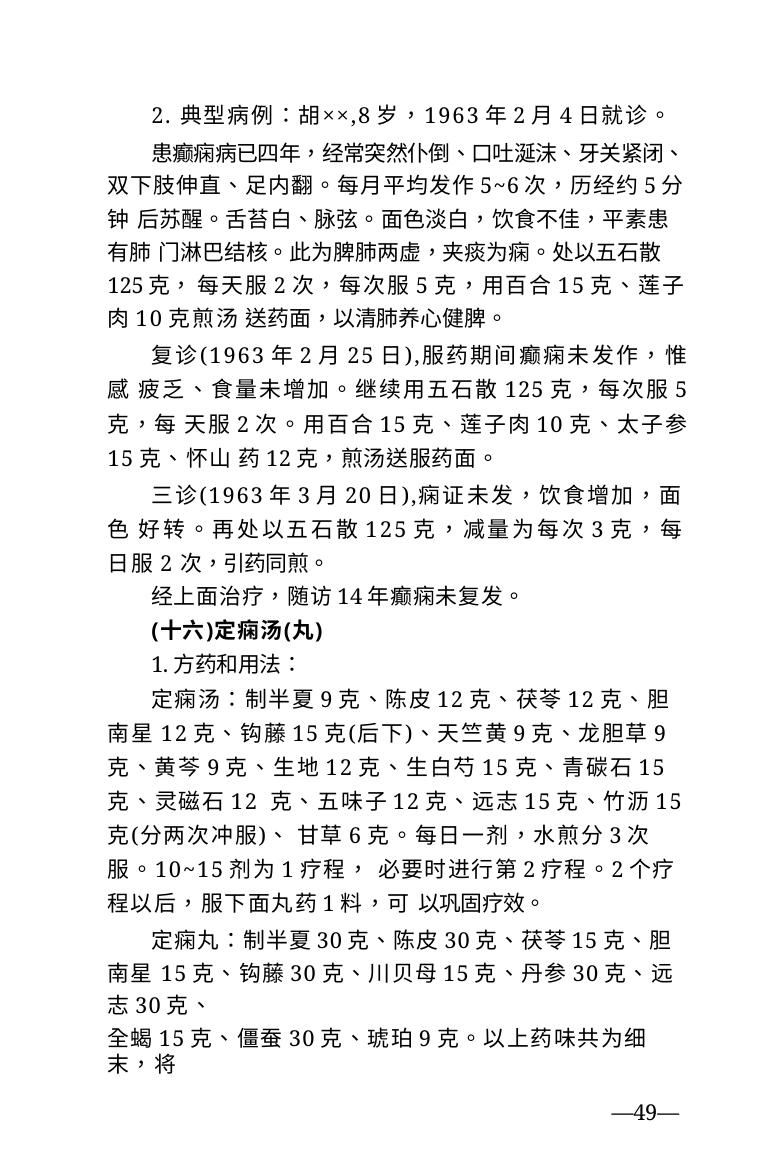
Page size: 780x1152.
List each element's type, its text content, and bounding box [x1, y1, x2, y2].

text 定痫丸：制半夏30克、陈皮30克、茯苓15克、胆南星 15克、钩藤30克、川贝母15克、丹参30克、远志30克、 [107, 925, 686, 1019]
text 1. 方药和用法： [151, 650, 687, 677]
text 全蝎15克、僵蚕30克、琥珀9克。以上药味共为细末，将 [107, 1025, 687, 1079]
text 经上面治疗，随访14年癫痫未复发。 [151, 582, 687, 609]
text 复诊(1963年2月25日),服药期间癫痫未发作，惟感 疲乏、食量未增加。继续用五石散125克，每次服5克，每 天服2次。用百合15克、莲子肉10克、太子参15克、怀山 药12克，煎汤送服药面。 [107, 340, 687, 473]
text 三诊(1963年3月20日),痫证未发，饮食增加，面色 好转。再处以五石散125克，减量为每次3克，每日服2 次，引药同煎。 [107, 479, 682, 577]
text 2. 典型病例：胡××,8岁，1963年2月4日就诊。 [151, 102, 687, 128]
text 定痫汤：制半夏9克、陈皮12克、茯苓12克、胆南星 12克、钩藤15克(后下)、天竺黄9克、龙胆草9克、黄芩 9克、生地12克、生白芍15克、青碳石15克、灵磁石12 克、五味子12克、远志15克、竹沥15克(分两次冲服)、 甘草6克。每日一剂，水煎分3次服。10~15剂为1疗程， 必要时进行第2疗程。2个疗程以后，服下面丸药1料，可 以巩固疗效。 [107, 684, 686, 918]
text (十六)定痫汤(丸) [151, 616, 687, 644]
text —49— [611, 1102, 687, 1125]
text 患癫痫病已四年，经常突然仆倒、口吐涎沫、牙关紧闭、 双下肢伸直、足内翻。每月平均发作5~6次，历经约5分钟 后苏醒。舌苔白、脉弦。面色淡白，饮食不佳，平素患有肺 门淋巴结核。此为脾肺两虚，夹痰为痫。处以五石散125克， 每天服2次，每次服5克，用百合15克、莲子肉10克煎汤 送药面，以清肺养心健脾。 [107, 137, 686, 332]
